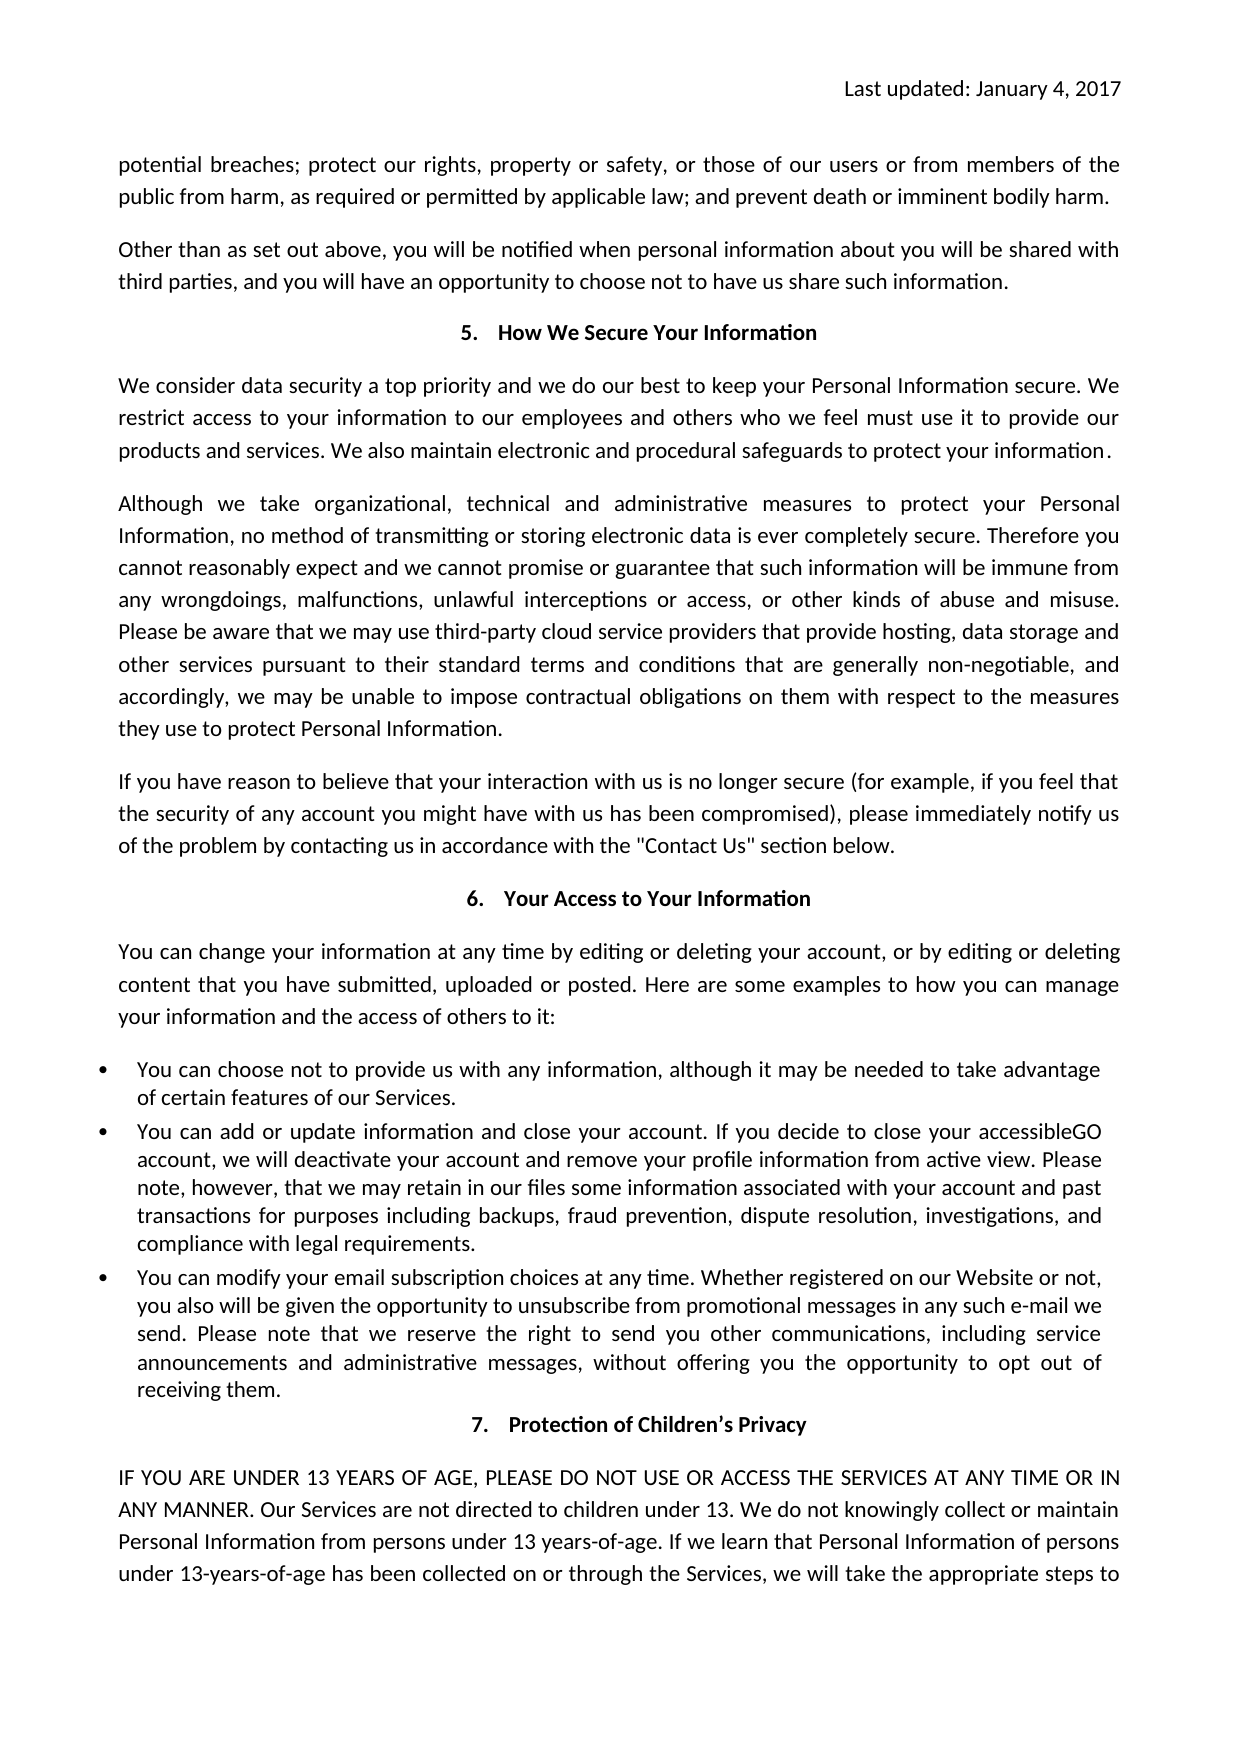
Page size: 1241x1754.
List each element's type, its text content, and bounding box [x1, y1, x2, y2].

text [118, 150, 1122, 210]
text You can change your information at any time by editing or deleting your account, or by editing or deleting content that you have submitted, uploaded or posted. Here are some examples to how you can manage your information and the access of others to it: [118, 937, 1122, 1030]
list You can modify your email subscription choices at any time. Whether registered on our Website or not, you also will be given the opportunity to unsubscribe from promotional messages in any such e-mail we send. Please note that we reserve the right to send you other communications, including service announcements and administrative messages, without offering you the opportunity to opt out of receiving them. [99, 1263, 1103, 1404]
text Although we take organizational, technical and administrative measures to protect your Personal Information, no method of transmitting or storing electronic data is ever completely secure. Therefore you cannot reasonably expect and we cannot promise or guarantee that such information will be immune from any wrongdoings, malfunctions, unlawful interceptions or access, or other kinds of abuse and misuse. Please be aware that we may use third-party cloud service providers that provide hosting, data storage and other services pursuant to their standard terms and conditions that are generally non-negotiable, and accordingly, we may be unable to impose contractual obligations on them with respect to the measures they use to protect Personal Information. [118, 489, 1122, 742]
text Other than as set out above, you will be notified when personal information about you will be shared with third parties, and you will have an opportunity to choose not to have us share such information. [118, 235, 1122, 295]
text If you have reason to believe that your interaction with us is no longer secure (for example, if you feel that the security of any account you might have with us has been compromised), please immediately notify us of the problem by contacting us in accordance with the "Contact Us" section below. [118, 767, 1122, 859]
list You can add or update information and close your account. If you decide to close your accessibleGO account, we will deactivate your account and remove your profile information from active view. Please note, however, that we may retain in our files some information associated with your account and past transactions for purposes including backups, fraud prevention, dispute resolution, investigations, and compliance with legal requirements. [99, 1117, 1103, 1257]
list You can choose not to provide us with any information, although it may be needed to take advantage of certain features of our Services. [99, 1055, 1103, 1111]
text We consider data security a top priority and we do our best to keep your Personal Information secure. We restrict access to your information to our employees and others who we feel must use it to provide our products and services. We also maintain electronic and procedural safeguards to protect your information. [118, 371, 1122, 464]
list Your Access to Your Information [156, 884, 1122, 912]
list How We Secure Your Information [156, 318, 1122, 346]
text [118, 1463, 1122, 1587]
list Protection of Children’s Privacy [156, 1410, 1122, 1438]
